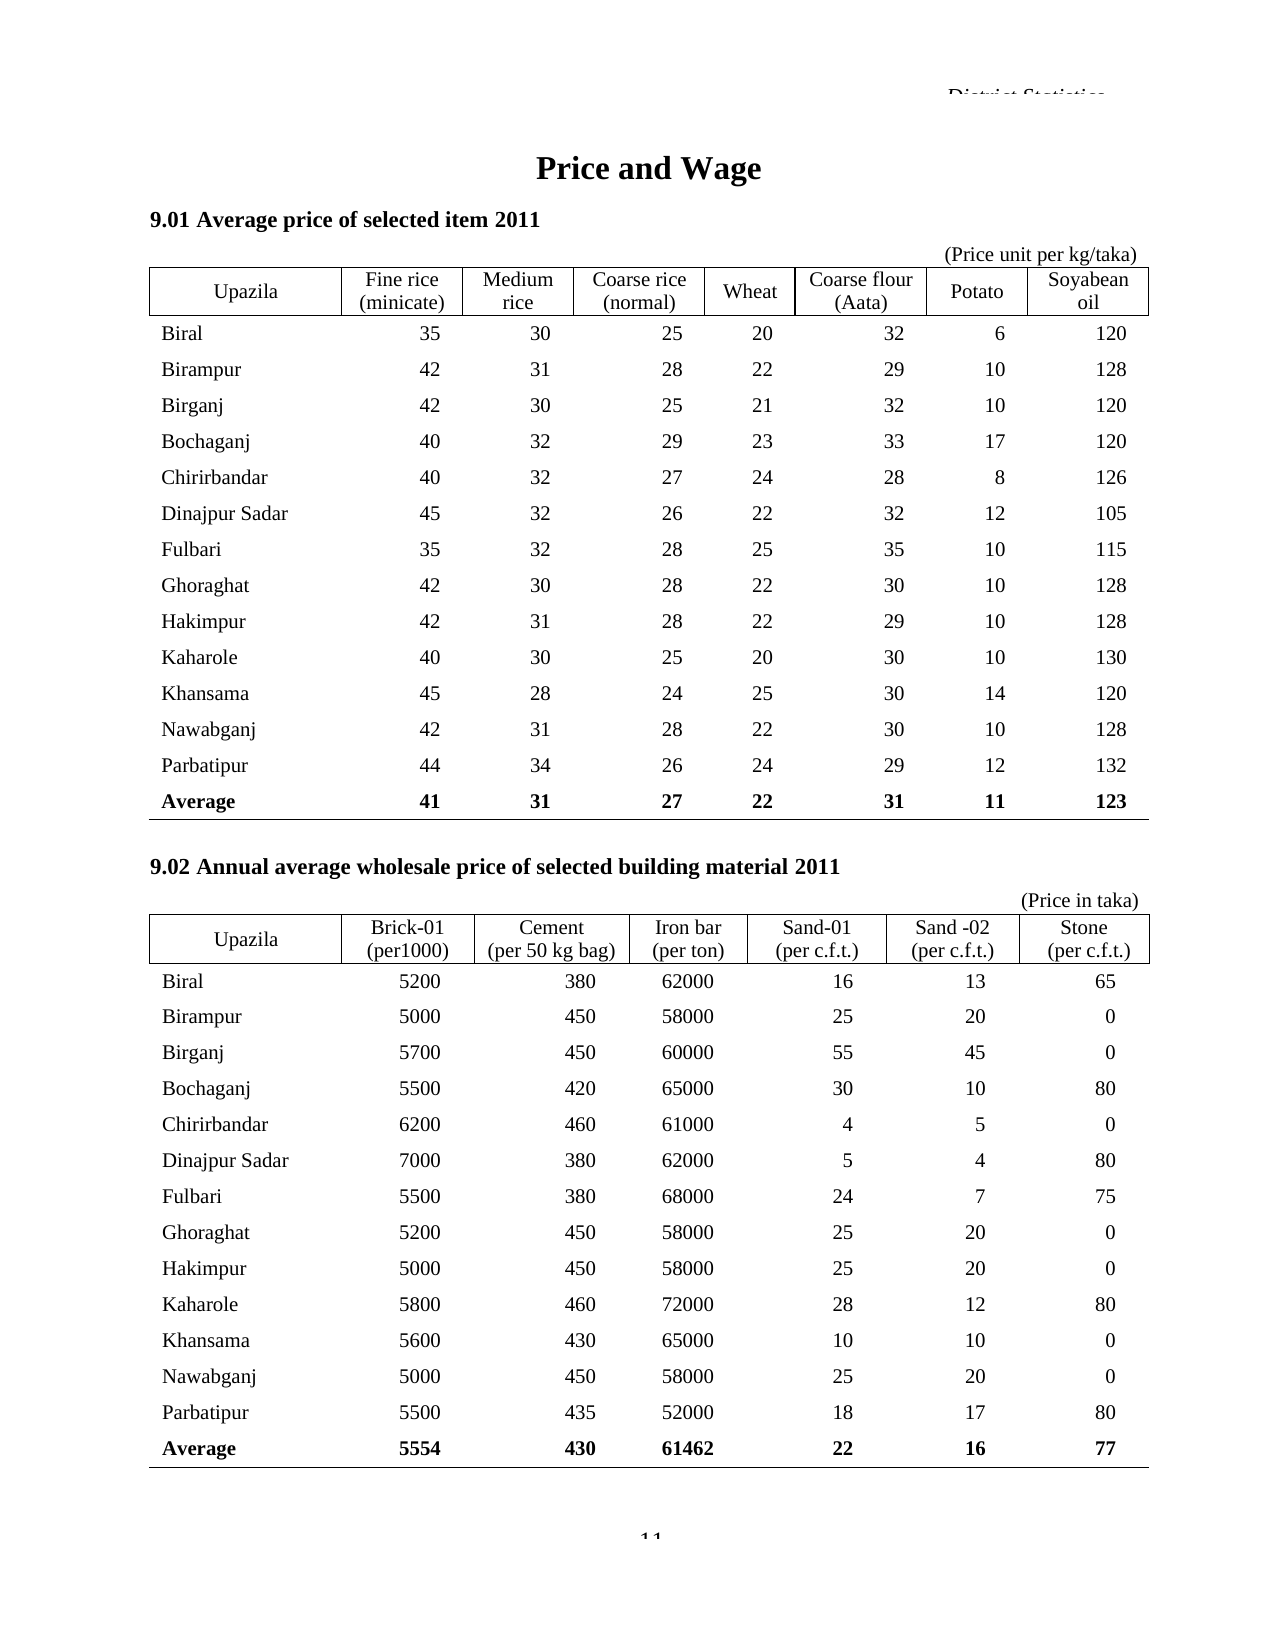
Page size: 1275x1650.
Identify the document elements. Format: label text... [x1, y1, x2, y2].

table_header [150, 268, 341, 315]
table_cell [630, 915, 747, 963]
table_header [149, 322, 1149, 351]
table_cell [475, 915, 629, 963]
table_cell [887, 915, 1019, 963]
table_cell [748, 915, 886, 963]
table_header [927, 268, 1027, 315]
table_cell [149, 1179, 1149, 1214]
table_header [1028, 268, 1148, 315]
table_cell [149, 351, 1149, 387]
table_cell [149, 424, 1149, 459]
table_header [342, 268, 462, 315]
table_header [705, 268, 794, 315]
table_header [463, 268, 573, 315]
list Average price of selected item 2011 [150, 206, 1171, 232]
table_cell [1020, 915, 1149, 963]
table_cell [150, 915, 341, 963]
subtitle Price and Wage [198, 148, 1100, 186]
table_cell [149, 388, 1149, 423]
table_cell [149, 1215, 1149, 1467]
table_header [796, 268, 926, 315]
list Annual average wholesale price of selected building material 2011 [150, 853, 1171, 880]
text (Price unit per kg/taka) [944, 242, 1171, 266]
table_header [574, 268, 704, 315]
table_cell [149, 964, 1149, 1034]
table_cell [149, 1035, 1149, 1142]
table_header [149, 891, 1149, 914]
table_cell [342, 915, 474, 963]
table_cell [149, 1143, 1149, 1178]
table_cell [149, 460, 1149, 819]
